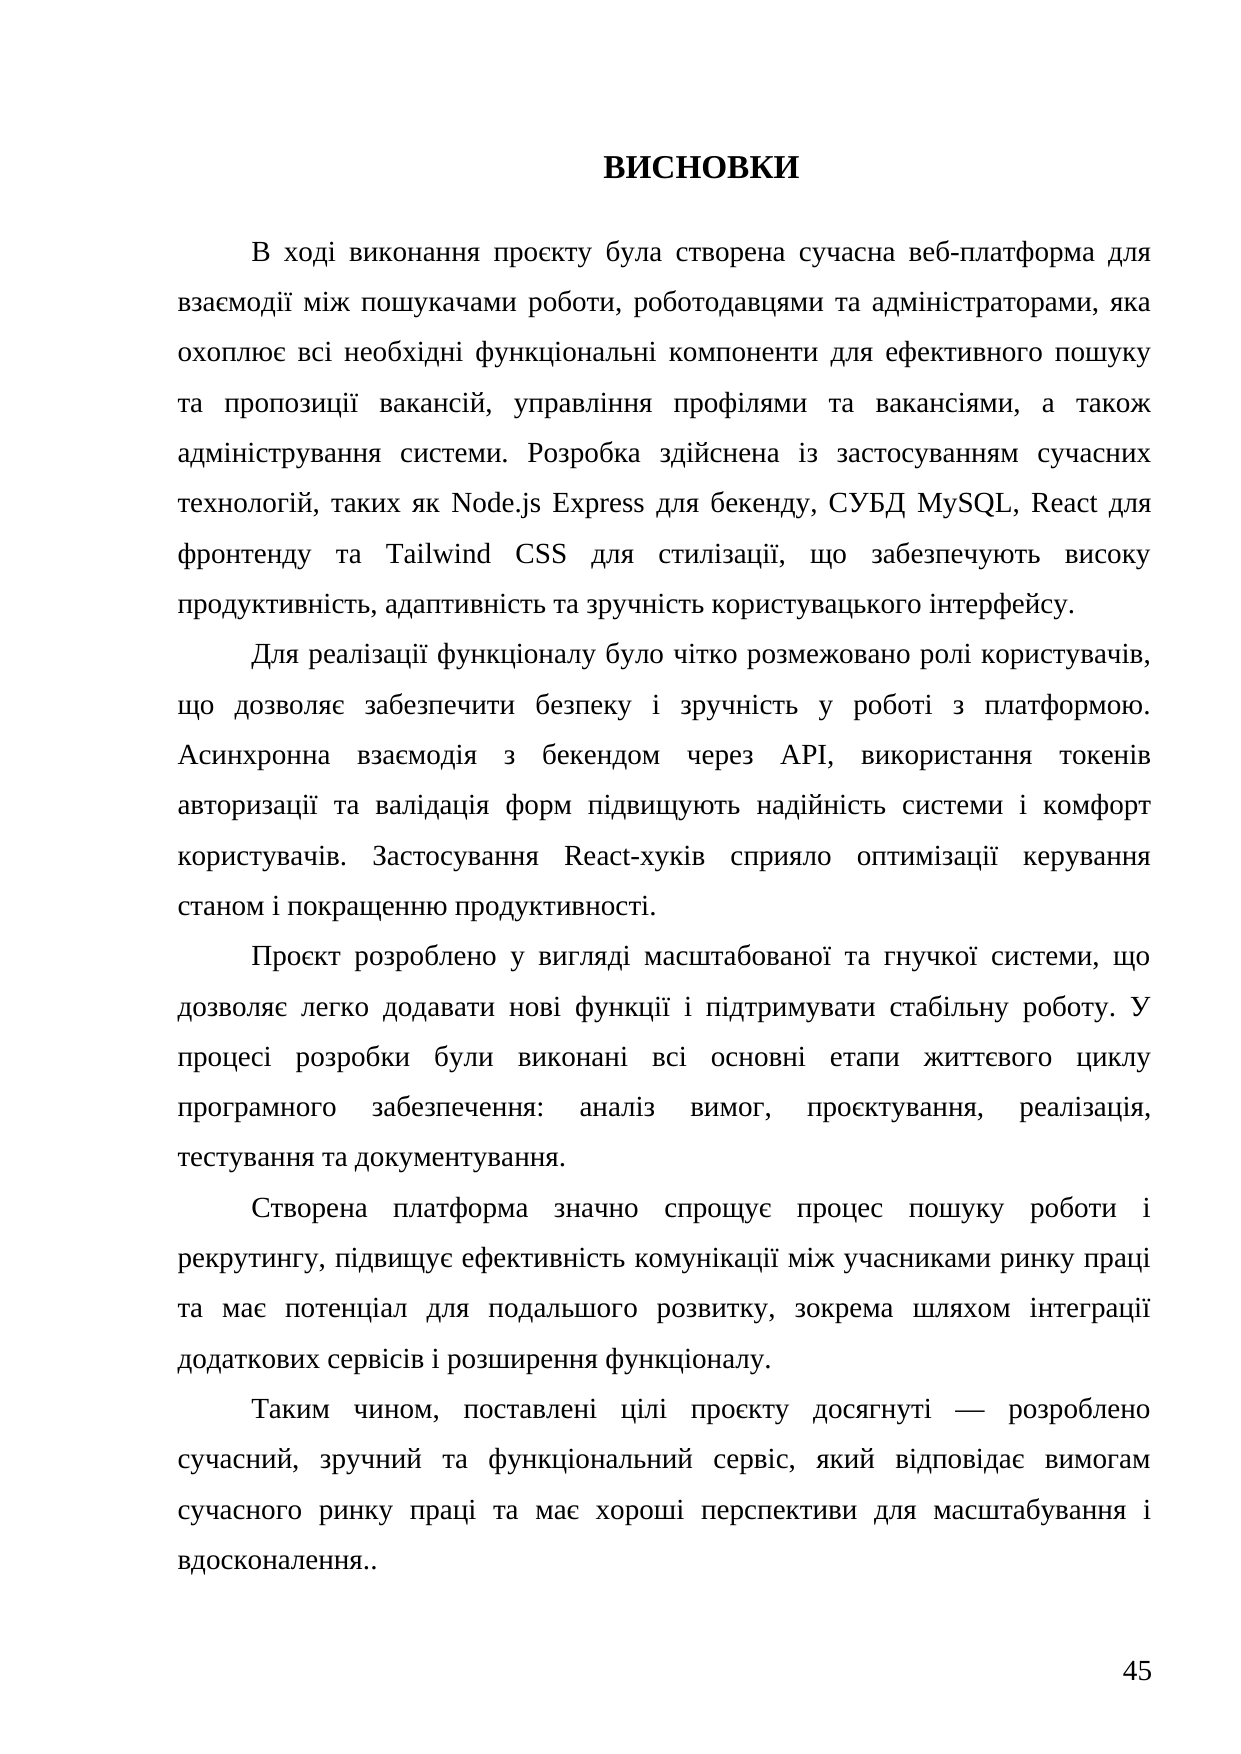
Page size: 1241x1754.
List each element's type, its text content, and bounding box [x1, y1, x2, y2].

text Створена платформа значно спрощує процес пошуку роботи і рекрутингу, підвищує ефективність комунікації між учасниками ринку праці та має потенціал для подальшого розвитку, зокрема шляхом інтеграції додаткових сервісів і розширення функціоналу. [177, 1190, 1152, 1374]
text В ході виконання проєкту була створена сучасна веб-платформа для взаємодії між пошукачами роботи, роботодавцями та адміністраторами, яка охоплює всі необхідні функціональні компоненти для ефективного пошуку та пропозиції вакансій, управління профілями та вакансіями, а також адміністрування системи. Розробка здійснена із застосуванням сучасних технологій, таких як Node.js Express для бекенду, СУБД MySQL, React для фронтенду та Tailwind CSS для стилізації, що забезпечують високу продуктивність, адаптивність та зручність користувацького інтерфейсу. [177, 234, 1152, 620]
text Таким чином, поставлені цілі проєкту досягнуті — розроблено сучасний, зручний та функціональний сервіс, який відповідає вимогам сучасного ринку праці та має хороші перспективи для масштабування і вдосконалення.. [177, 1391, 1152, 1576]
text Проєкт розроблено у вигляді масштабованої та гнучкої системи, що дозволяє легко додавати нові функції і підтримувати стабільну роботу. У процесі розробки були виконані всі основні етапи життєвого циклу програмного забезпечення: аналіз вимог, проєктування, реалізація, тестування та документування. [177, 938, 1152, 1173]
text Для реалізації функціоналу було чітко розмежовано ролі користувачів, що дозволяє забезпечити безпеку і зручність у роботі з платформою. Асинхронна взаємодія з бекендом через API, використання токенів авторизації та валідація форм підвищують надійність системи і комфорт користувачів. Застосування React-хуків сприяло оптимізації керування станом і покращенню продуктивності. [177, 636, 1152, 922]
subtitle Висновки [177, 147, 1152, 186]
